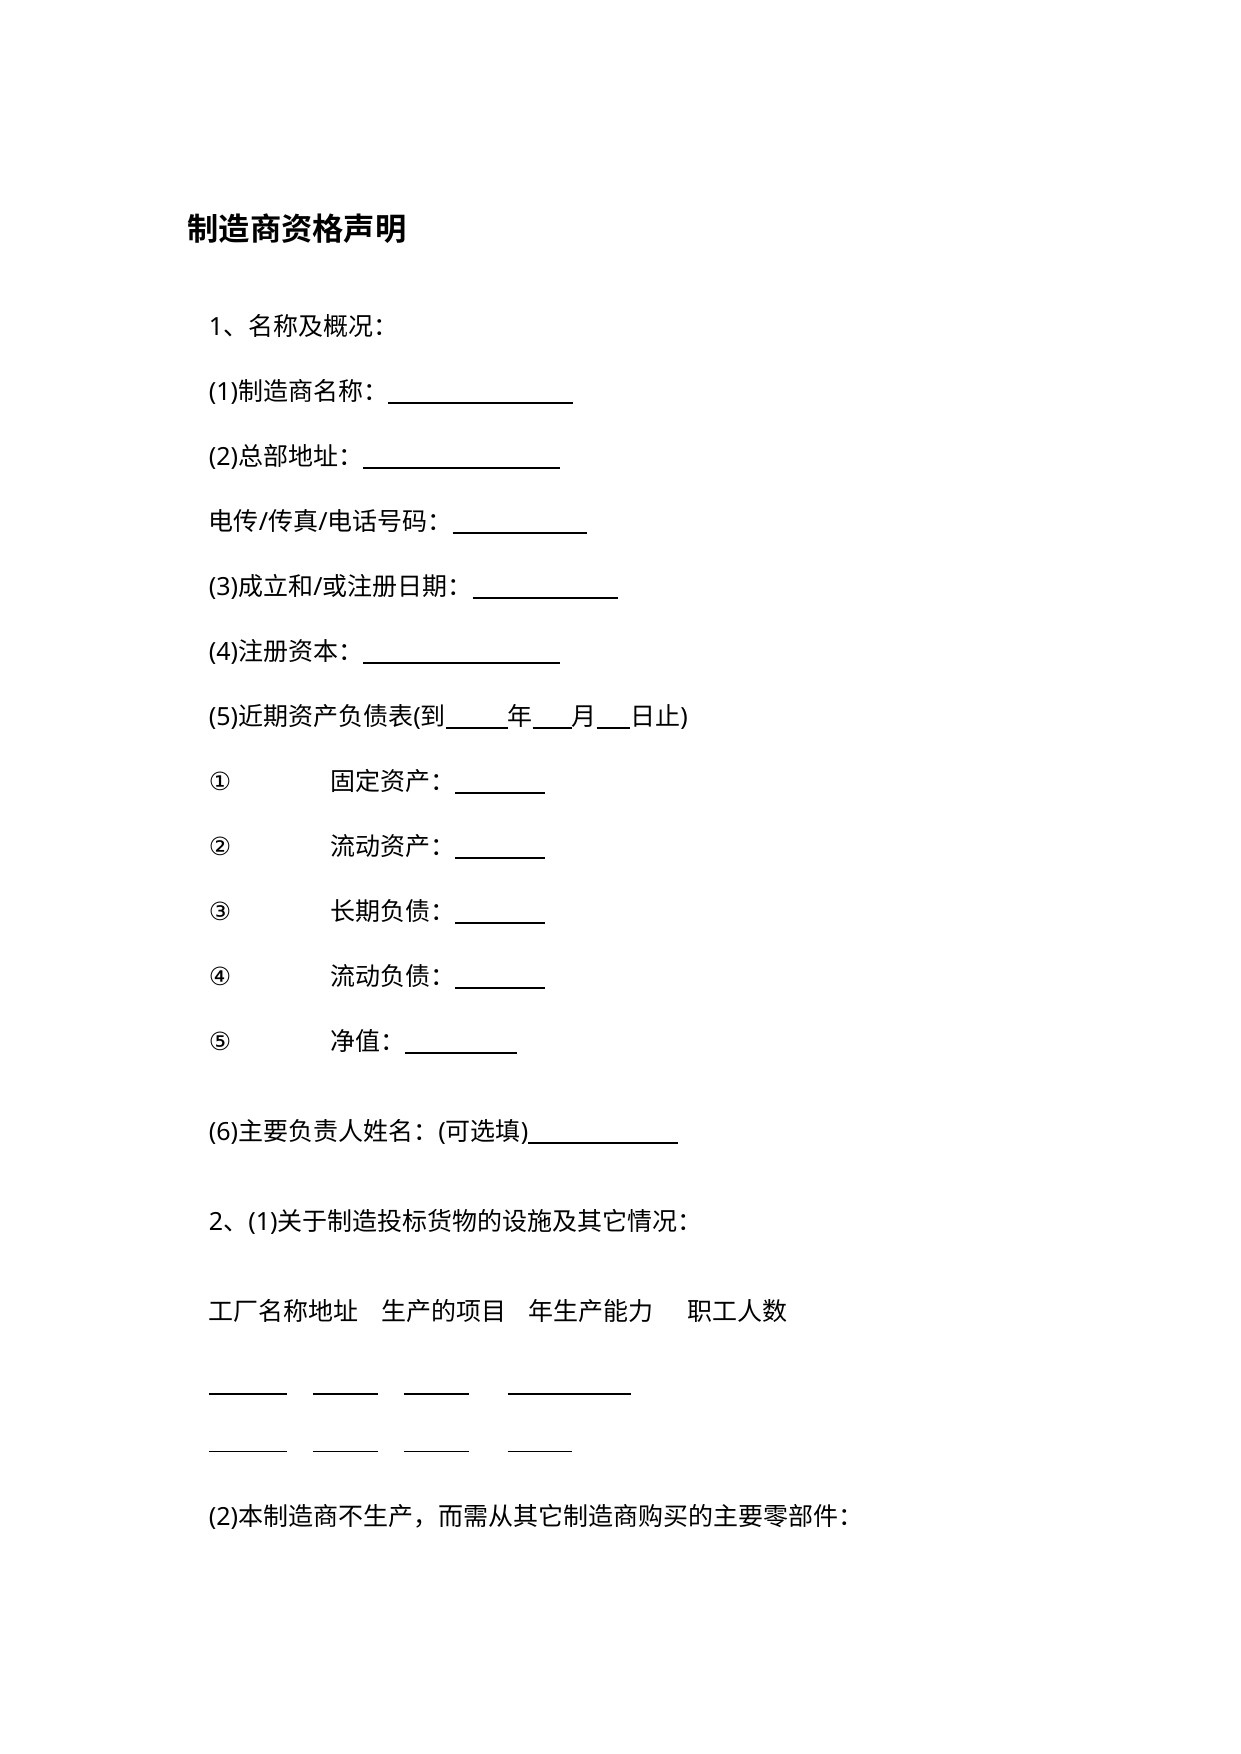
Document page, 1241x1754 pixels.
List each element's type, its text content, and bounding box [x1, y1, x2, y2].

text (2)本制造商不生产，而需从其它制造商购买的主要零部件： [187, 1482, 1053, 1547]
text 1、名称及概况： [187, 292, 1053, 357]
text (4)注册资本： [187, 617, 1053, 682]
list 固定资产： [187, 747, 1053, 812]
list 流动负债： [187, 942, 1053, 1007]
list 流动资产： [187, 812, 1053, 877]
text 制造商资格声明 [187, 194, 1053, 259]
list 长期负债： [187, 877, 1053, 942]
text 工厂名称地址 生产的项目 年生产能力 职工人数 [187, 1277, 1053, 1342]
text 电传/传真/电话号码： [187, 487, 1053, 552]
list 净值： [187, 1007, 1053, 1072]
text (2)总部地址： [187, 422, 1053, 487]
text 2、(1)关于制造投标货物的设施及其它情况： [187, 1187, 1053, 1252]
text (3)成立和/或注册日期： [187, 552, 1053, 617]
text (5)近期资产负债表(到 年 月 日止) [187, 682, 1053, 747]
text (6)主要负责人姓名：(可选填) [187, 1097, 1053, 1162]
text (1)制造商名称： [187, 357, 1053, 422]
